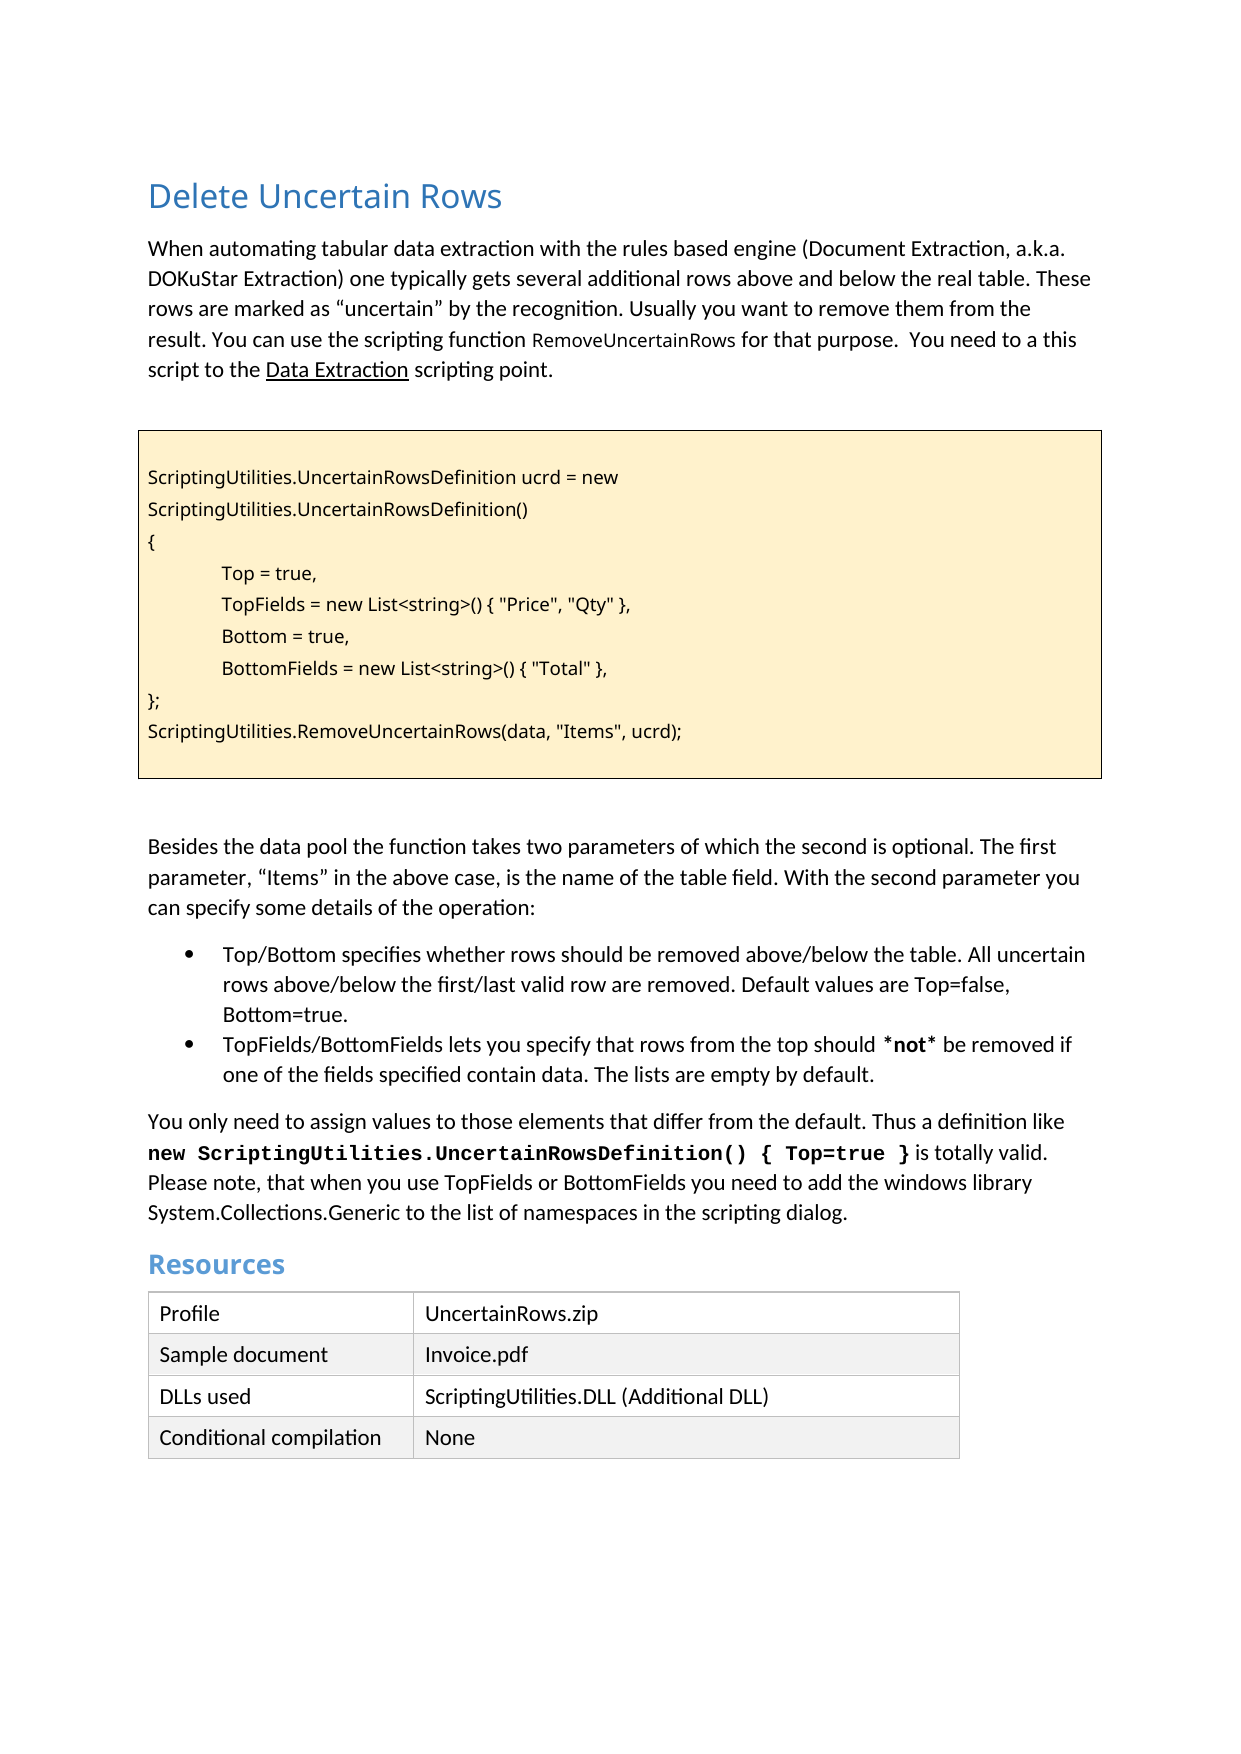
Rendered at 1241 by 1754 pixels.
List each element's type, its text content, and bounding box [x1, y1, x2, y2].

table_cell Sample document [149, 1334, 413, 1374]
text TopFields = new List<string>() { "Price", "Qty" }, [139, 589, 1101, 617]
table_cell None [414, 1417, 959, 1458]
table_cell Conditional compilation [149, 1417, 413, 1458]
list TopFields/BottomFields lets you specify that rows from the top should *not* be removed if one of the fields specified contain data. The lists are empty by default. [185, 1030, 1093, 1088]
table_cell ScriptingUtilities.DLL (Additional DLL) [414, 1376, 959, 1416]
text Bottom = true, [139, 620, 1101, 649]
text Besides the data pool the function takes two parameters of which the second is optional. The first parameter, “Items” in the above case, is the name of the table field. With the second parameter you can specify some details of the operation: [148, 832, 1093, 921]
text You only need to assign values to those elements that differ from the default. Thus a definition like new ScriptingUtilities.UncertainRowsDefinition() { Top=true } is totally valid. Please note, that when you use TopFields or BottomFields you need to add the windows library System.Collections.Generic to the list of namespaces in the scripting dialog. [148, 1107, 1093, 1227]
table_cell Invoice.pdf [414, 1334, 959, 1374]
text When automating tabular data extraction with the rules based engine (Document Extraction, a.k.a. DOKuStar Extraction) one typically gets several additional rows above and below the real table. These rows are marked as “uncertain” by the recognition. Usually you want to remove them from the result. You can use the scripting function RemoveUncertainRows for that purpose. You need to a this script to the Data Extraction scripting point. [148, 234, 1093, 383]
list Top/Bottom specifies whether rows should be removed above/below the table. All uncertain rows above/below the first/last valid row are removed. Default values are Top=false, Bottom=true. [185, 940, 1093, 1028]
text ScriptingUtilities.UncertainRowsDefinition ucrd = new [139, 462, 1101, 490]
text { [139, 525, 1101, 554]
text BottomFields = new List<string>() { "Total" }, [139, 652, 1101, 681]
table_header UncertainRows.zip [414, 1293, 959, 1333]
text ScriptingUtilities.UncertainRowsDefinition() [139, 493, 1101, 522]
text }; [139, 684, 1101, 713]
table_cell DLLs used [149, 1376, 413, 1416]
text Top = true, [139, 557, 1101, 586]
table_header Profile [149, 1293, 413, 1333]
text ScriptingUtilities.RemoveUncertainRows(data, "Items", ucrd); [139, 716, 1101, 744]
subtitle Delete Uncertain Rows [148, 173, 1093, 218]
text Resources [148, 1245, 1093, 1282]
